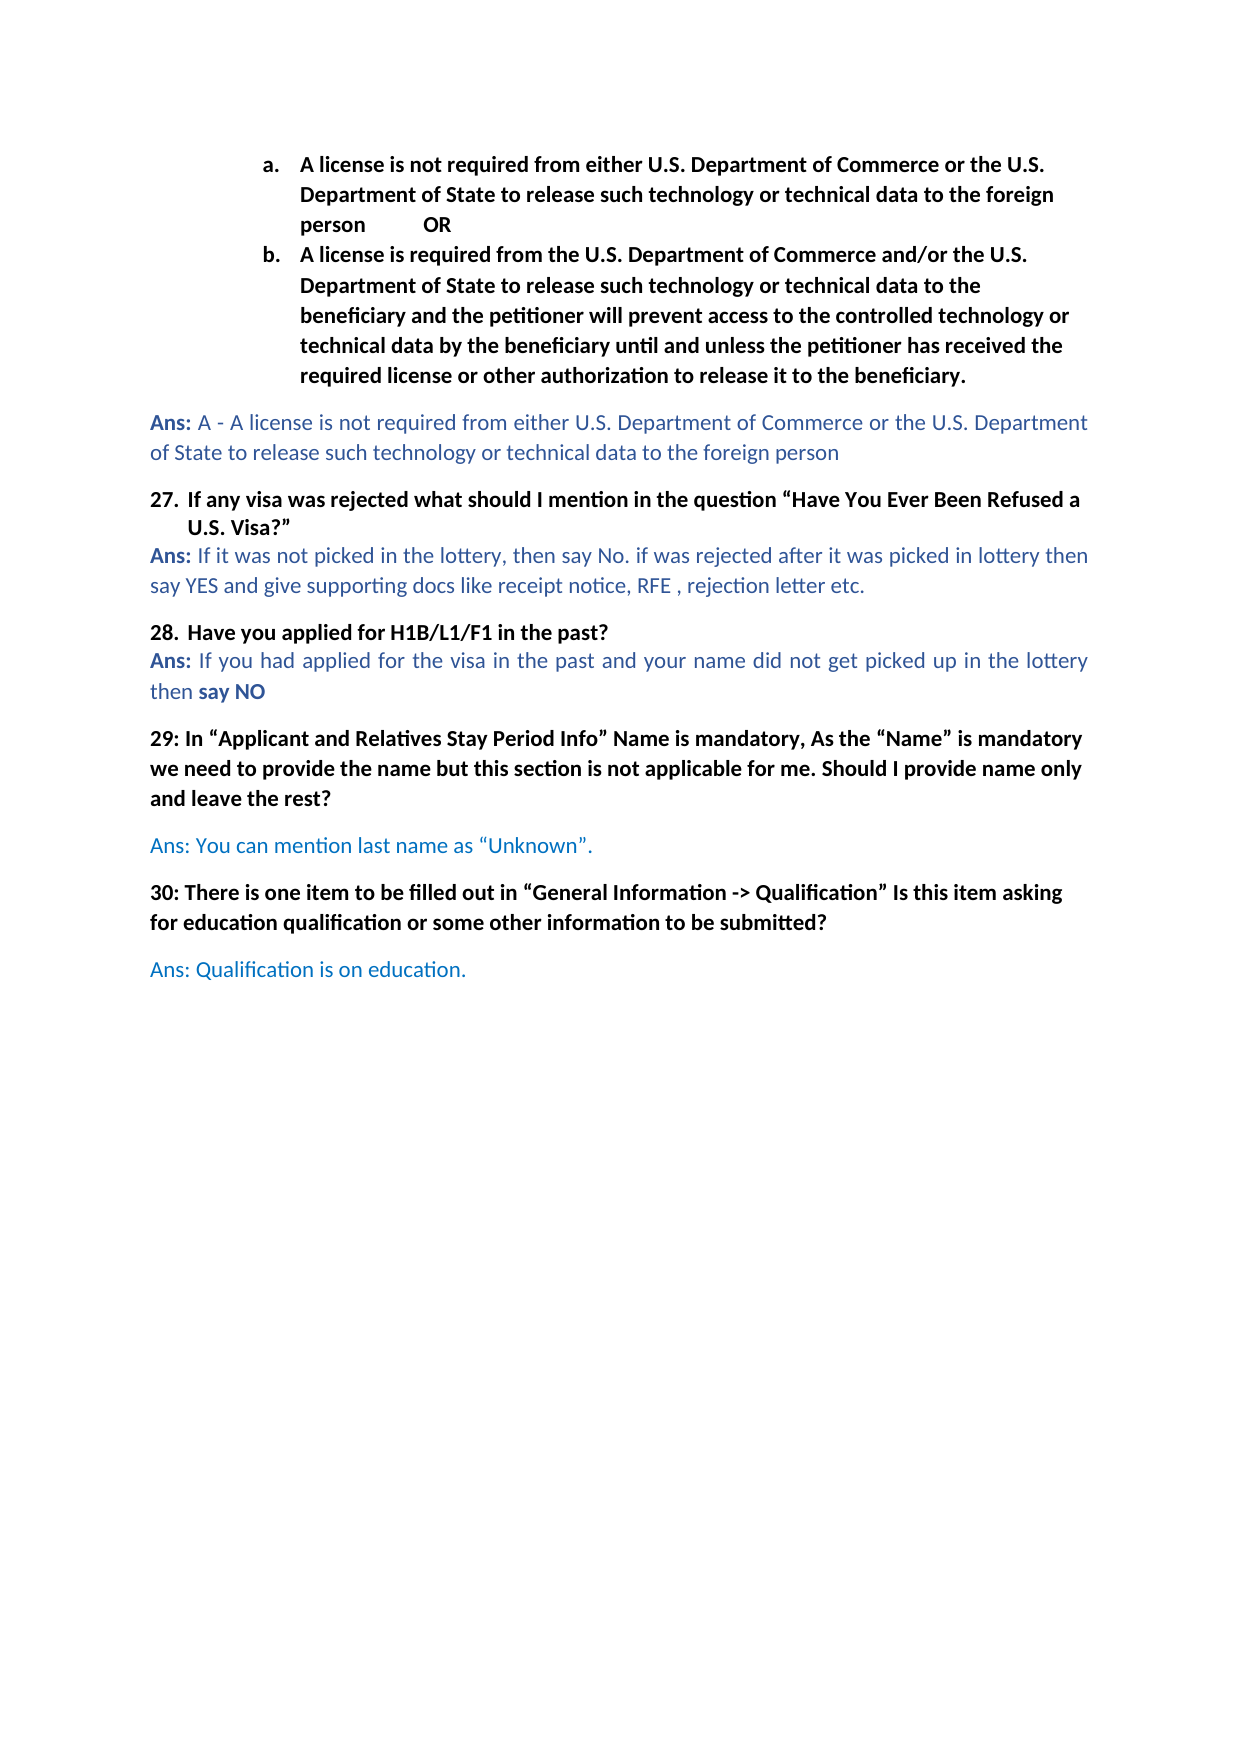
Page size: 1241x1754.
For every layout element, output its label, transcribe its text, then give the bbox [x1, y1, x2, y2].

list If any visa was rejected what should I mention in the question “Have You Ever Been Refused a U.S. Visa?” [150, 485, 1090, 541]
list Have you applied for H1B/L1/F1 in the past? [150, 618, 1090, 647]
text Ans: If you had applied for the visa in the past and your name did not get picked up in the lottery then say NO [150, 647, 1090, 705]
text Ans: You can mention last name as “Unknown”. [150, 831, 1090, 859]
text Ans: Qualification is on education. [150, 955, 1090, 983]
list A license is required from the U.S. Department of Commerce and/or the U.S. Department of State to release such technology or technical data to the beneficiary and the petitioner will prevent access to the controlled technology or technical data by the beneficiary until and unless the petitioner has received the required license or other authorization to release it to the beneficiary. [262, 241, 1090, 389]
text Ans: If it was not picked in the lottery, then say No. if was rejected after it was picked in lottery then say YES and give supporting docs like receipt notice, RFE , rejection letter etc. [150, 541, 1090, 600]
text Ans: A - A license is not required from either U.S. Department of Commerce or the U.S. Department of State to release such technology or technical data to the foreign person [150, 408, 1090, 467]
text 29: In “Applicant and Relatives Stay Period Info” Name is mandatory, As the “Name” is mandatory we need to provide the name but this section is not applicable for me. Should I provide name only and leave the rest? [150, 724, 1090, 812]
text 30: There is one item to be filled out in “General Information -> Qualification” Is this item asking for education qualification or some other information to be submitted? [150, 878, 1090, 936]
list A license is not required from either U.S. Department of Commerce or the U.S. Department of State to release such technology or technical data to the foreign person OR [262, 150, 1090, 238]
